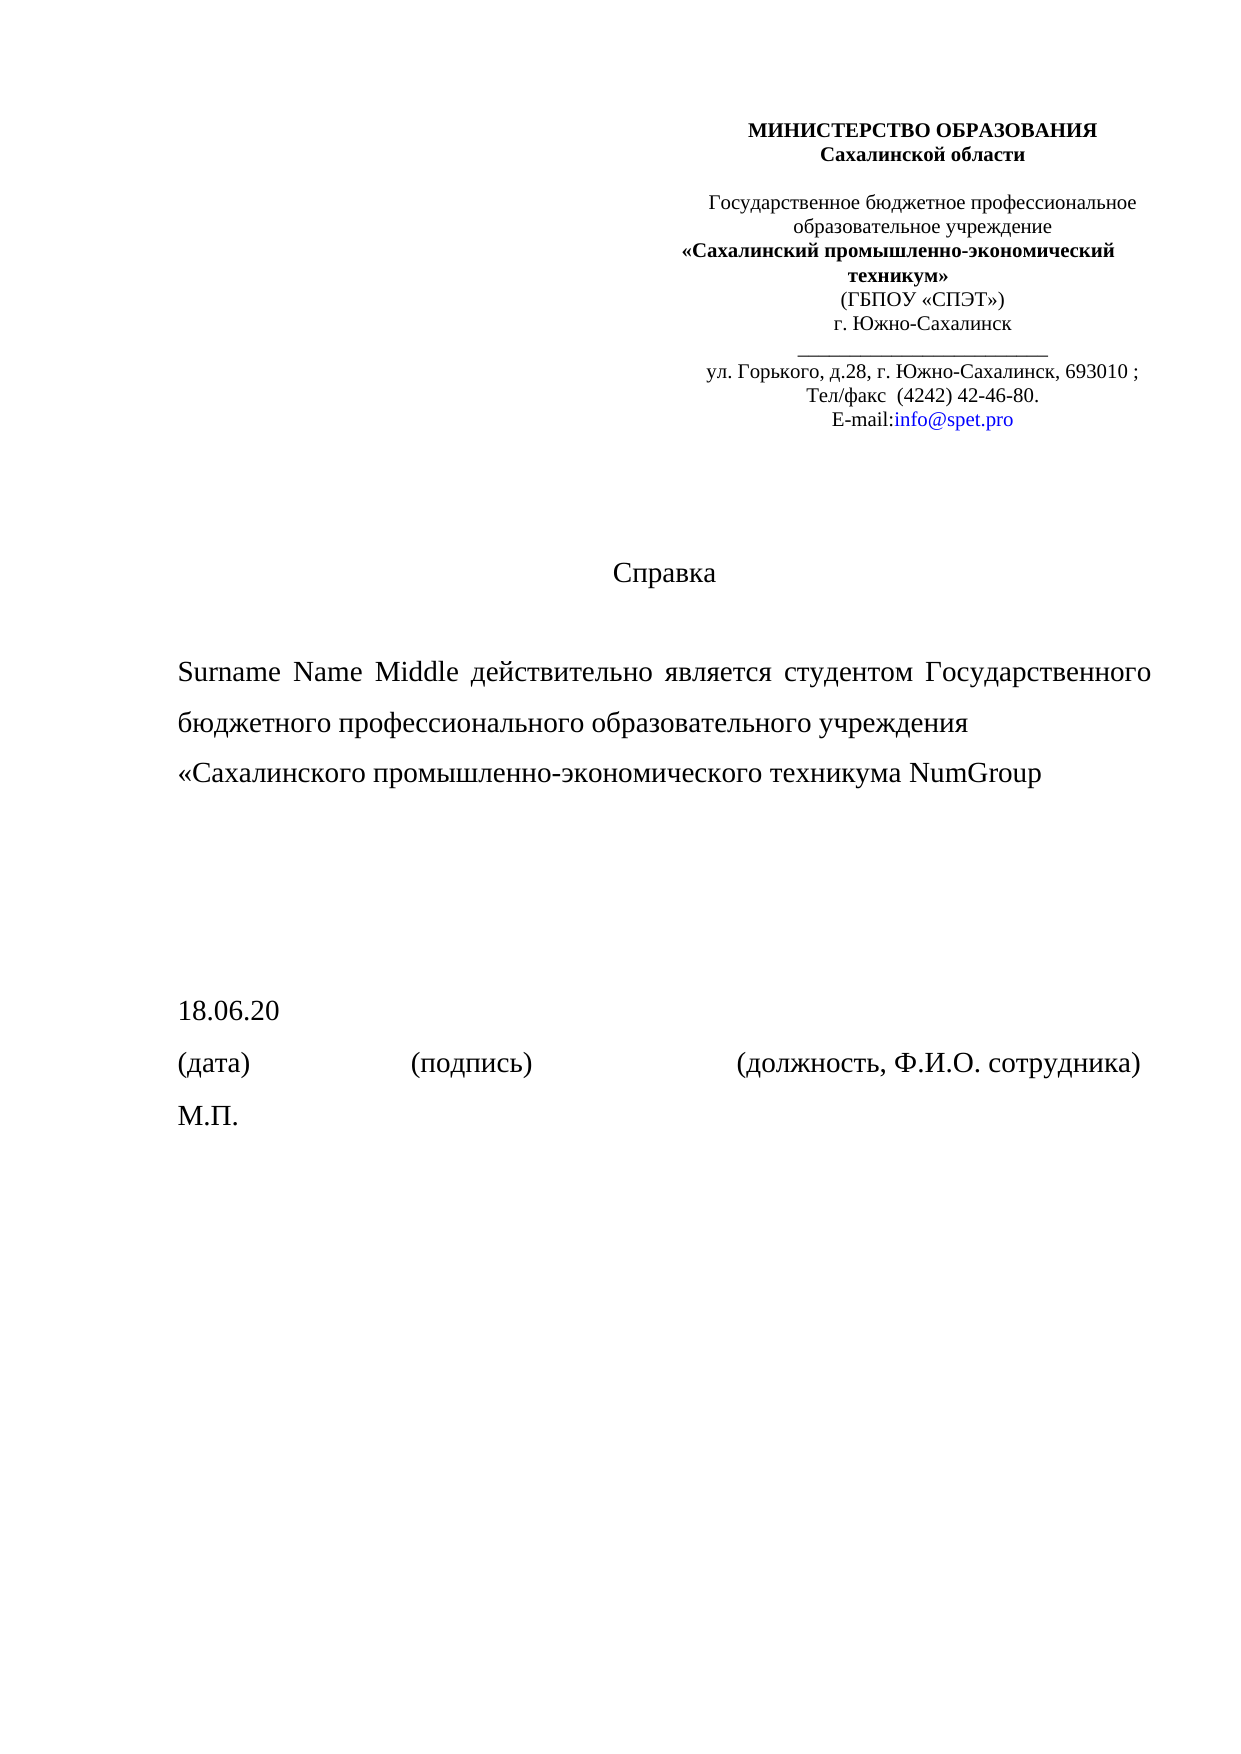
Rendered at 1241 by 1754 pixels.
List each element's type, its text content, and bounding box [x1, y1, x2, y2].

text г. Южно-Сахалинск [693, 311, 1152, 335]
text «Сахалинский промышленно-экономический техникум» [651, 238, 1145, 287]
text (ГБПОУ «СПЭТ») [693, 287, 1152, 311]
text ул. Горького, д.28, г. Южно-Сахалинск, 693010 ; [693, 359, 1152, 383]
text ________________________ [693, 335, 1152, 359]
text (дата) (подпись) (должность, Ф.И.О. сотрудника) [177, 1046, 1152, 1079]
text Государственное бюджетное профессиональное образовательное учреждение [693, 190, 1152, 238]
text «Сахалинского промышленно-экономического техникума NumGroup [177, 755, 1152, 788]
text Справка [177, 555, 1152, 588]
text 18.06.20 [177, 993, 1152, 1026]
text Сахалинской области [693, 142, 1152, 166]
text E-mail:info@spet.pro [693, 407, 1152, 431]
text Министерство образования [693, 118, 1152, 142]
text Surname Name Middle действительно является студентом Государственного бюджетного профессионального образовательного учреждения [177, 654, 1152, 738]
text М.П. [177, 1098, 1152, 1132]
text Тел/факс (4242) 42-46-80. [693, 383, 1152, 407]
